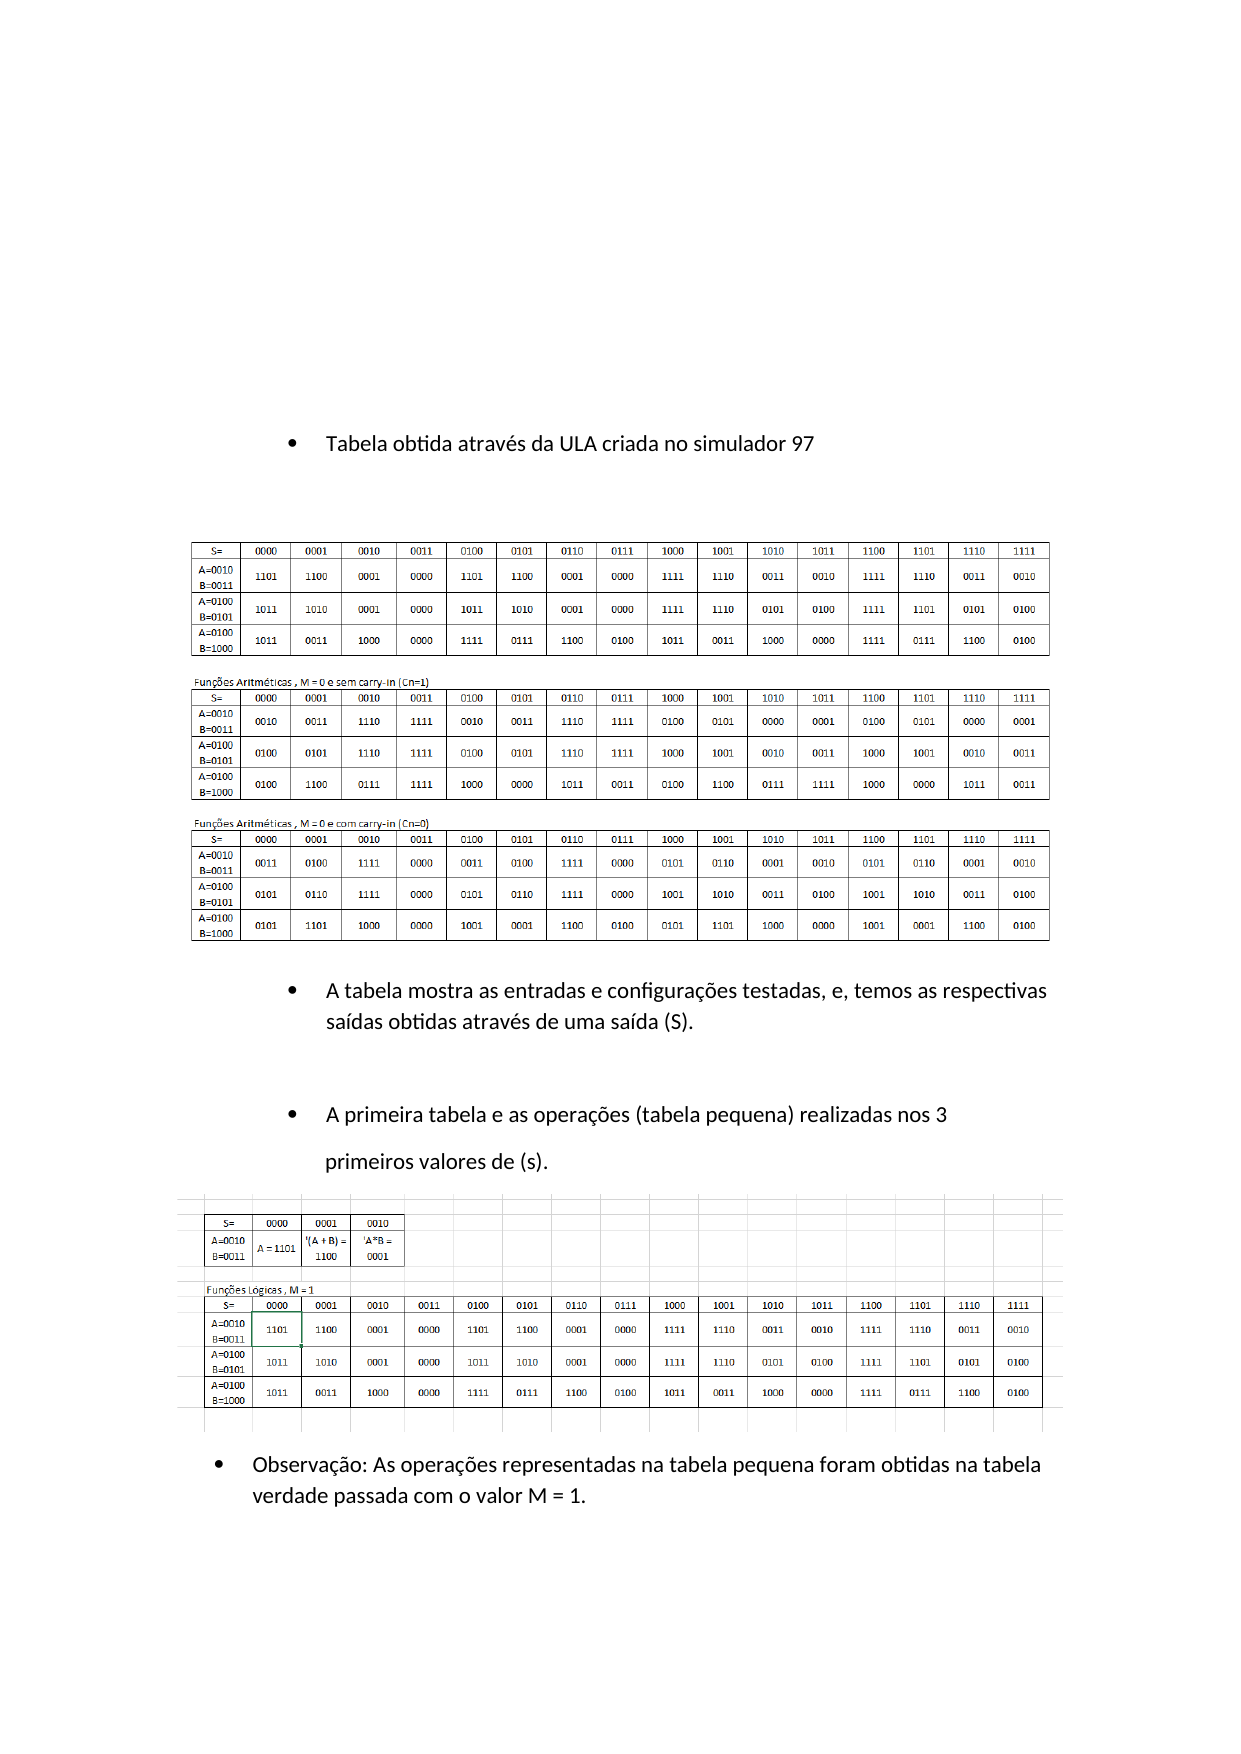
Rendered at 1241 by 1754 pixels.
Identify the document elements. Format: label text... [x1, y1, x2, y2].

list A primeira tabela e as operações (tabela pequena) realizadas nos 3 [288, 1101, 1063, 1128]
list Tabela obtida através da ULA criada no simulador 97 [288, 429, 1063, 457]
text primeiros valores de (s). [325, 1147, 1063, 1175]
list A tabela mostra as entradas e configurações testadas, e, temos as respectivas saídas obtidas através de uma saída (S). [288, 977, 1063, 1035]
list Observação: As operações representadas na tabela pequena foram obtidas na tabela verdade passada com o valor M = 1. [215, 1451, 1063, 1509]
picture [177, 522, 1063, 958]
picture [177, 1194, 1063, 1432]
